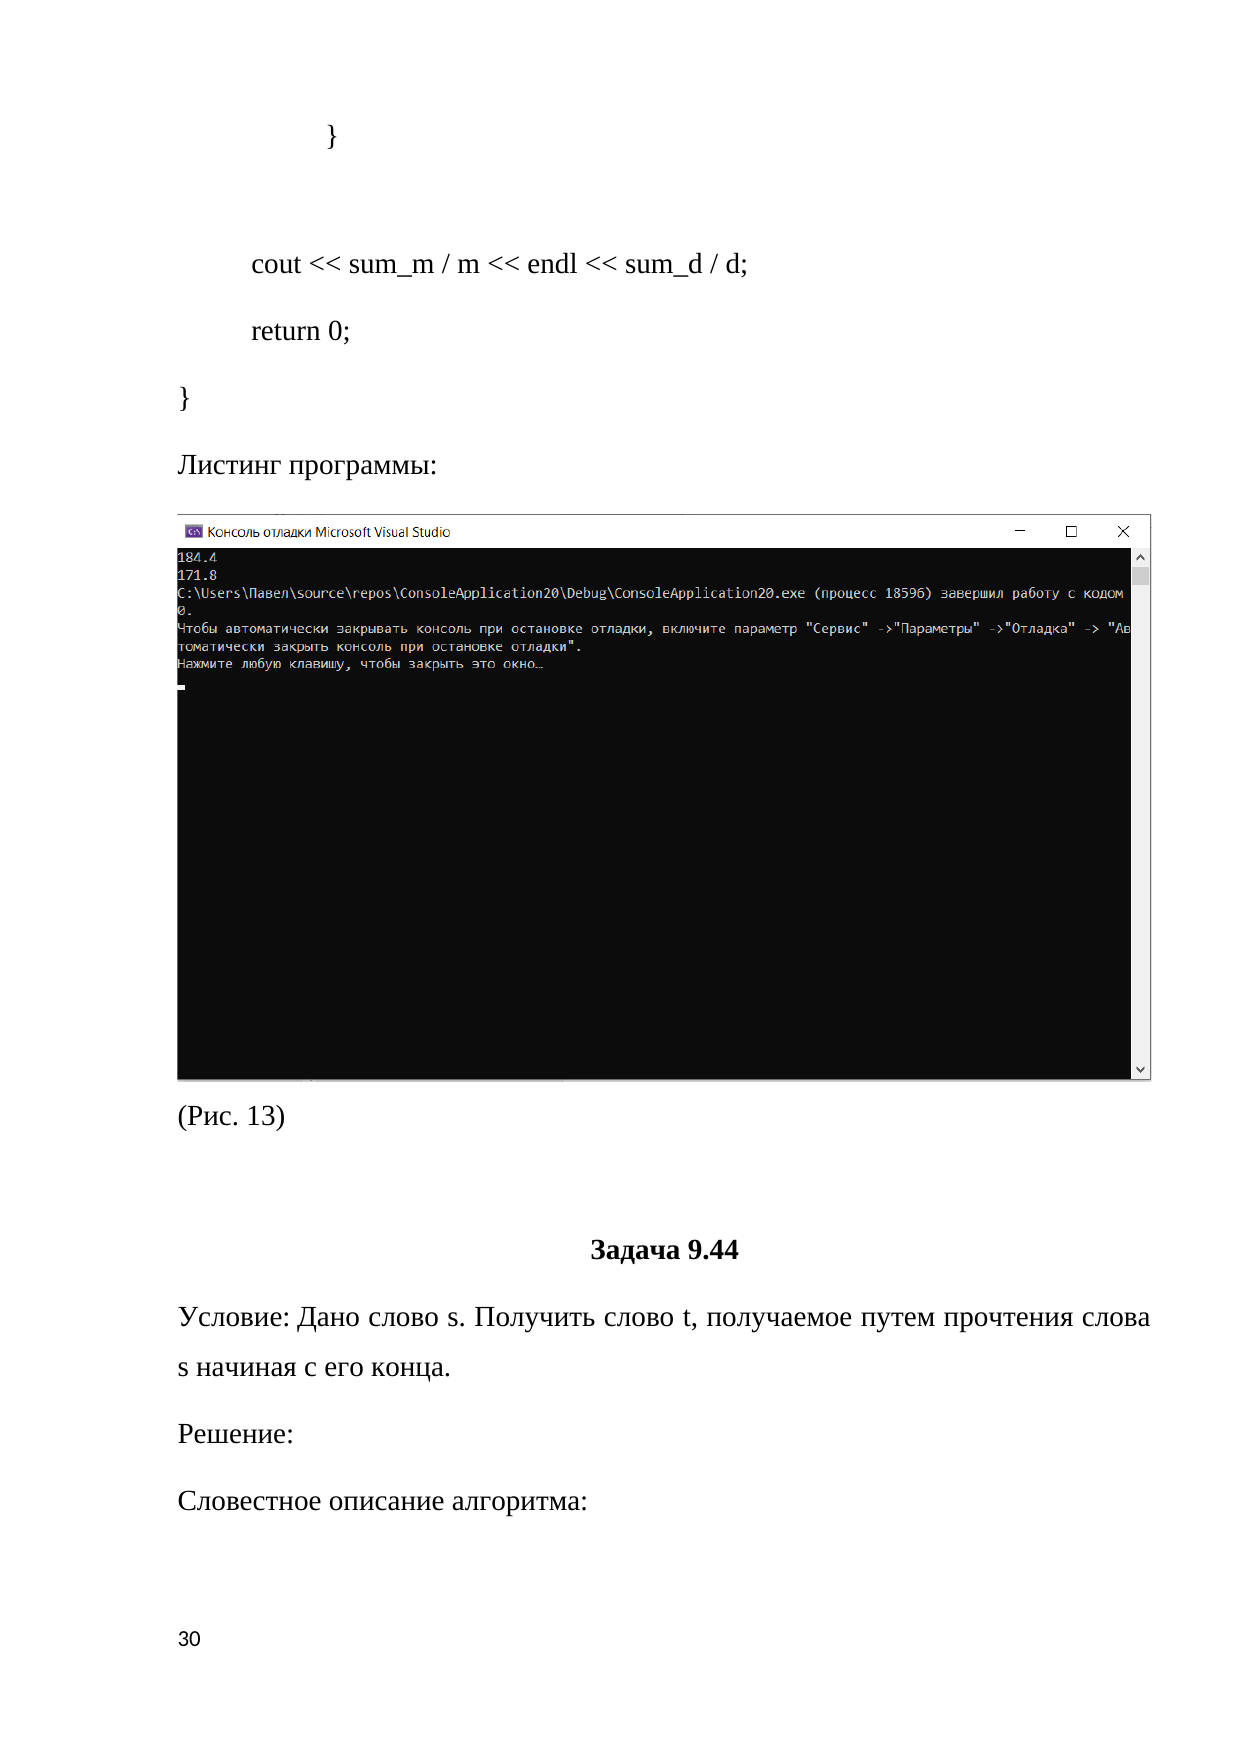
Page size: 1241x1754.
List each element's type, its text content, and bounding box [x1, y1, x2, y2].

text cout << sum_m / m << endl << sum_d / d; [177, 247, 1152, 280]
picture [177, 514, 1152, 1082]
text } [177, 381, 1152, 414]
text Решение: [177, 1416, 1152, 1450]
text Словестное описание алгоритма: [177, 1483, 1152, 1517]
text (Рис. 13) [177, 1082, 1152, 1131]
text Условие: Дано слово s. Получить слово t, получаемое путем прочтения слова s начиная с его конца. [177, 1299, 1152, 1383]
text return 0; [177, 313, 1152, 347]
text Листинг программы: [177, 447, 1152, 481]
text Задача 9.44 [177, 1232, 1152, 1265]
text } [177, 118, 1152, 152]
